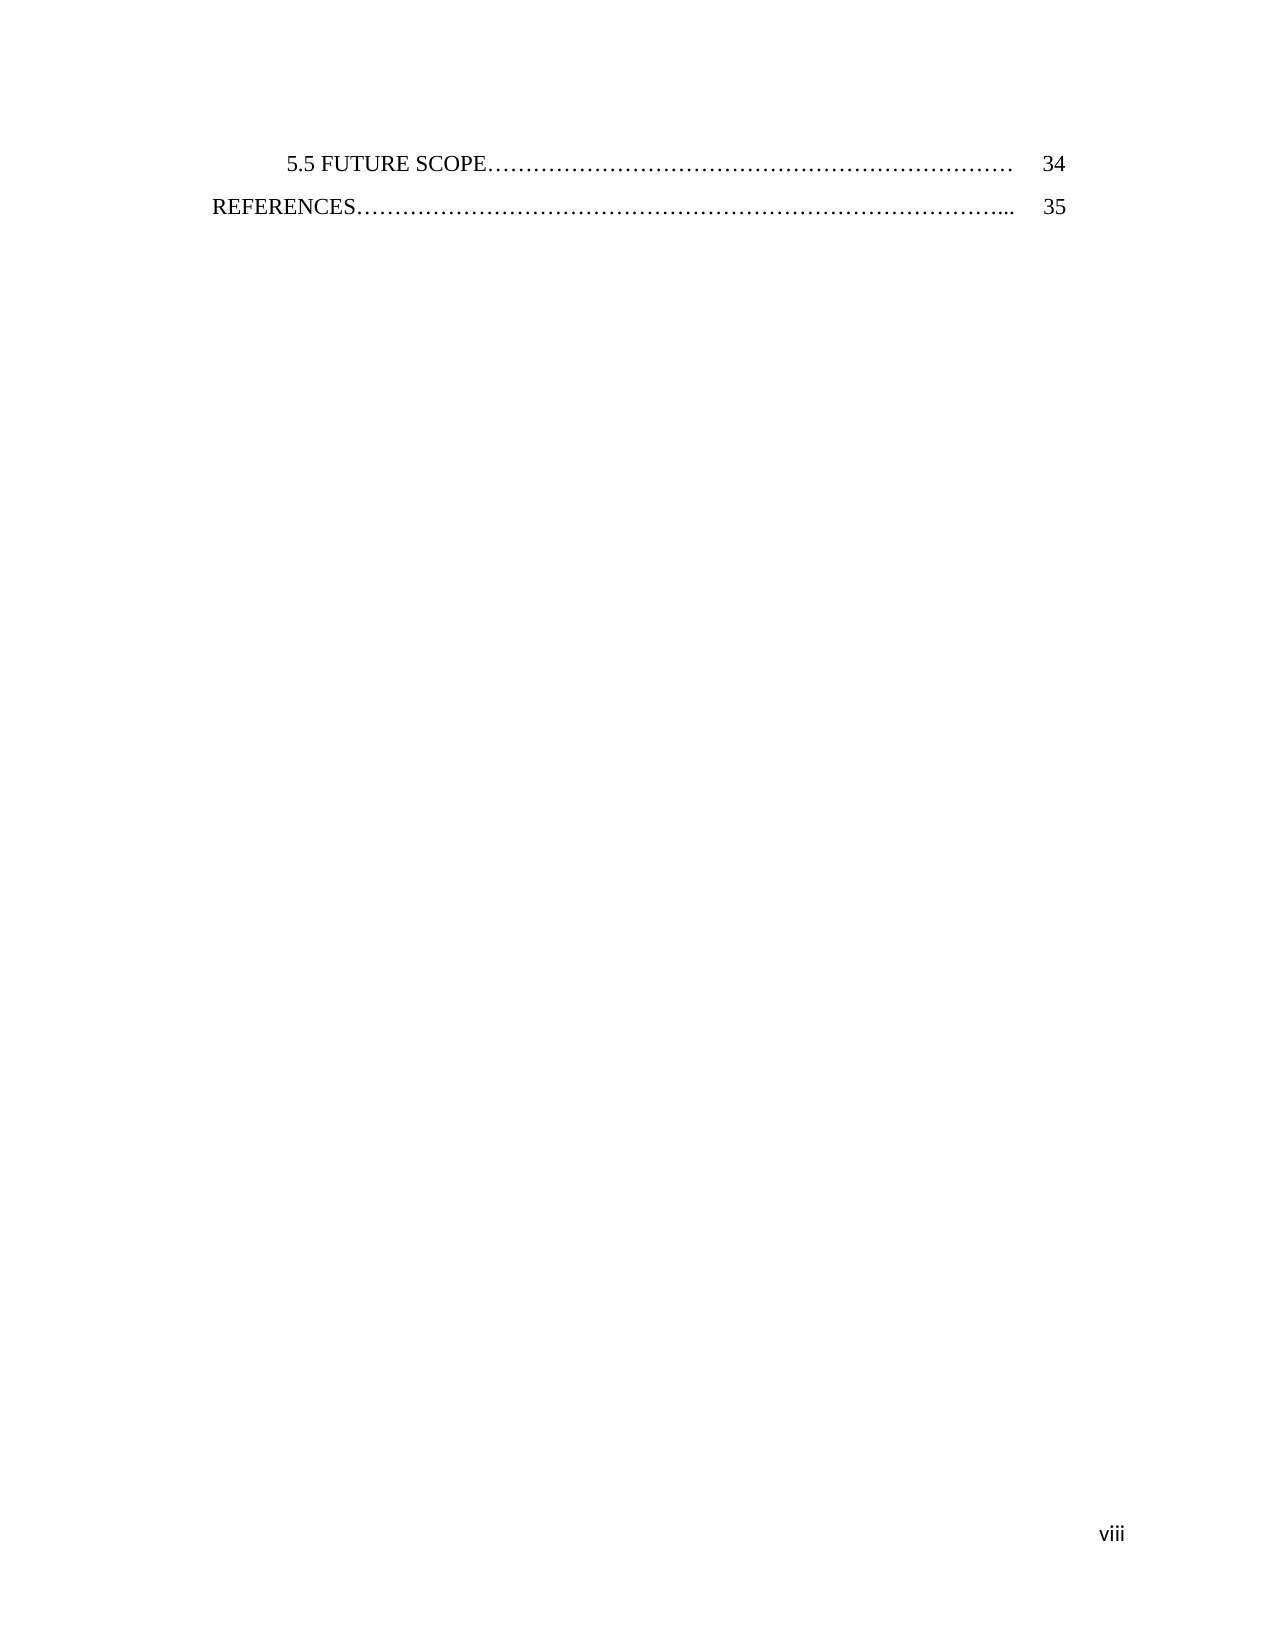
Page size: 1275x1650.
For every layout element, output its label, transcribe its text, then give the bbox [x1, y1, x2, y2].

text REFERENCES…………………………………………………………………………... 35 [206, 193, 1125, 219]
text 5.5 FUTURE SCOPE…………………………………………………………… 34 [206, 150, 1125, 176]
